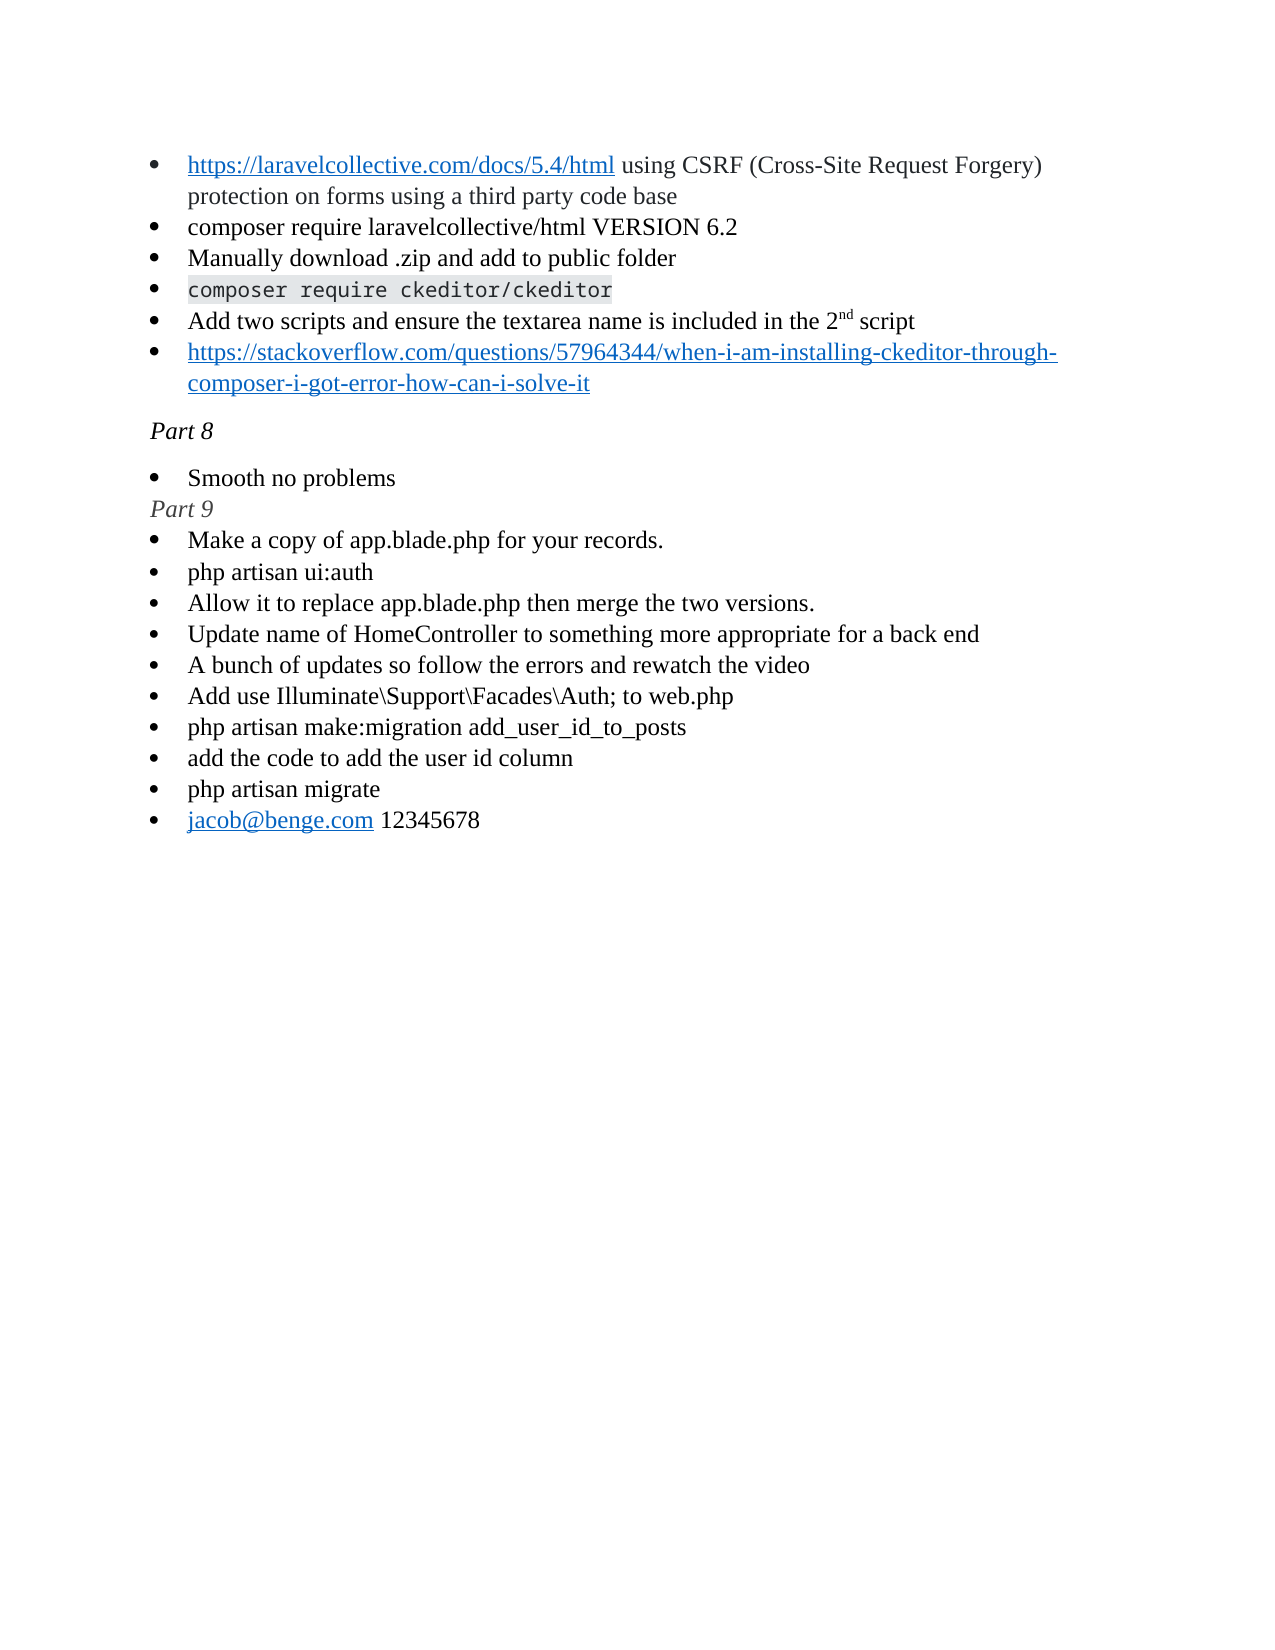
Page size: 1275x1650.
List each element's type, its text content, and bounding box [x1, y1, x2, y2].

list Allow it to replace app.blade.php then merge the two versions. [150, 588, 1125, 616]
list Smooth no problems [150, 463, 1125, 492]
list Make a copy of app.blade.php for your records. [150, 526, 1125, 554]
list php artisan ui:auth [150, 557, 1125, 585]
list Update name of HomeController to something more appropriate for a back end [150, 619, 1125, 647]
list A bunch of updates so follow the errors and rewatch the video [150, 650, 1125, 678]
list https://stackoverflow.com/questions/57964344/when-i-am-installing-ckeditor-through-composer-i-got-error-how-can-i-solve-it [150, 337, 1125, 397]
list Part 9 [150, 494, 1125, 523]
list Add two scripts and ensure the textarea name is included in the 2nd script [150, 306, 1125, 335]
list Add use Illuminate\Support\Facades\Auth; to web.php [150, 681, 1125, 709]
list Manually download .zip and add to public folder [150, 243, 1125, 272]
list php artisan make:migration add_user_id_to_posts [150, 712, 1125, 741]
list add the code to add the user id column [150, 743, 1125, 772]
list composer require ckeditor/ckeditor [150, 274, 1125, 304]
list composer require laravelcollective/html VERSION 6.2 [150, 212, 1125, 241]
subtitle Part 8 [150, 416, 1125, 444]
list jacob@benge.com 12345678 [150, 805, 1125, 834]
list php artisan migrate [150, 774, 1125, 803]
list https://laravelcollective.com/docs/5.4/html using CSRF (Cross-Site Request Forgery) protection on forms using a third party code base [150, 150, 1125, 210]
